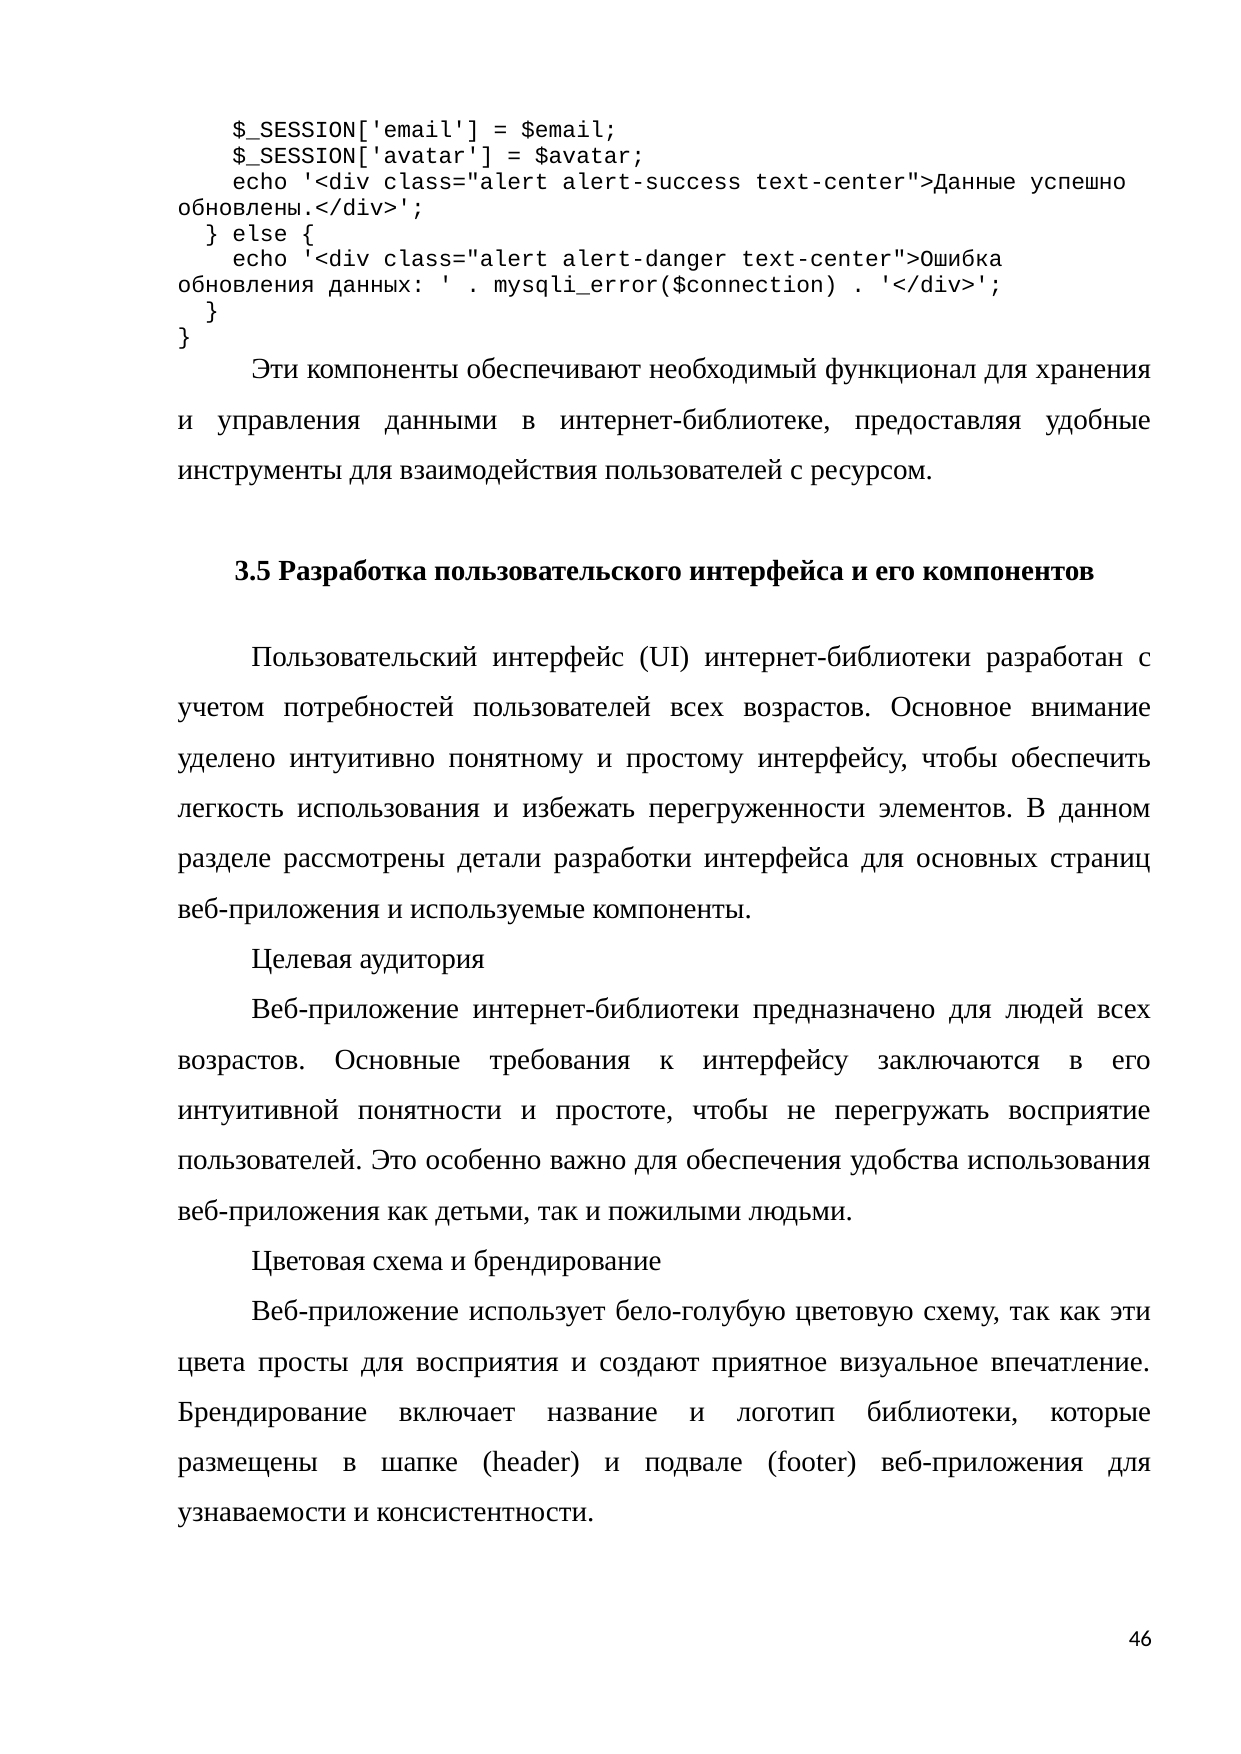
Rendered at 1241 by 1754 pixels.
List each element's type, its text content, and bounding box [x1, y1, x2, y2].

text Цветовая схема и брендирование [177, 1243, 1152, 1277]
text } else { [177, 222, 1152, 248]
text } [177, 326, 1152, 352]
text echo '<div class="alert alert-success text-center">Данные успешно обновлены.</div>'; [177, 170, 1152, 222]
text Пользовательский интерфейс (UI) интернет-библиотеки разработан с учетом потребностей пользователей всех возрастов. Основное внимание уделено интуитивно понятному и простому интерфейсу, чтобы обеспечить легкость использования и избежать перегруженности элементов. В данном разделе рассмотрены детали разработки интерфейса для основных страниц веб-приложения и используемые компоненты. [177, 639, 1152, 924]
text 3.5 Разработка пользовательского интерфейса и его компонентов [177, 553, 1152, 586]
text Веб-приложение интернет-библиотеки предназначено для людей всех возрастов. Основные требования к интерфейсу заключаются в его интуитивной понятности и простоте, чтобы не перегружать восприятие пользователей. Это особенно важно для обеспечения удобства использования веб-приложения как детьми, так и пожилыми людьми. [177, 991, 1152, 1226]
text Эти компоненты обеспечивают необходимый функционал для хранения и управления данными в интернет-библиотеке, предоставляя удобные инструменты для взаимодействия пользователей с ресурсом. [177, 352, 1152, 486]
text Веб-приложение использует бело-голубую цветовую схему, так как эти цвета просты для восприятия и создают приятное визуальное впечатление. Брендирование включает название и логотип библиотеки, которые размещены в шапке (header) и подвале (footer) веб-приложения для узнаваемости и консистентности. [177, 1293, 1152, 1528]
text } [177, 300, 1152, 326]
text $_SESSION['avatar'] = $avatar; [177, 144, 1152, 170]
text echo '<div class="alert alert-danger text-center">Ошибка обновления данных: ' . mysqli_error($connection) . '</div>'; [177, 248, 1152, 300]
text Целевая аудитория [177, 941, 1152, 975]
text $_SESSION['email'] = $email; [177, 118, 1152, 144]
